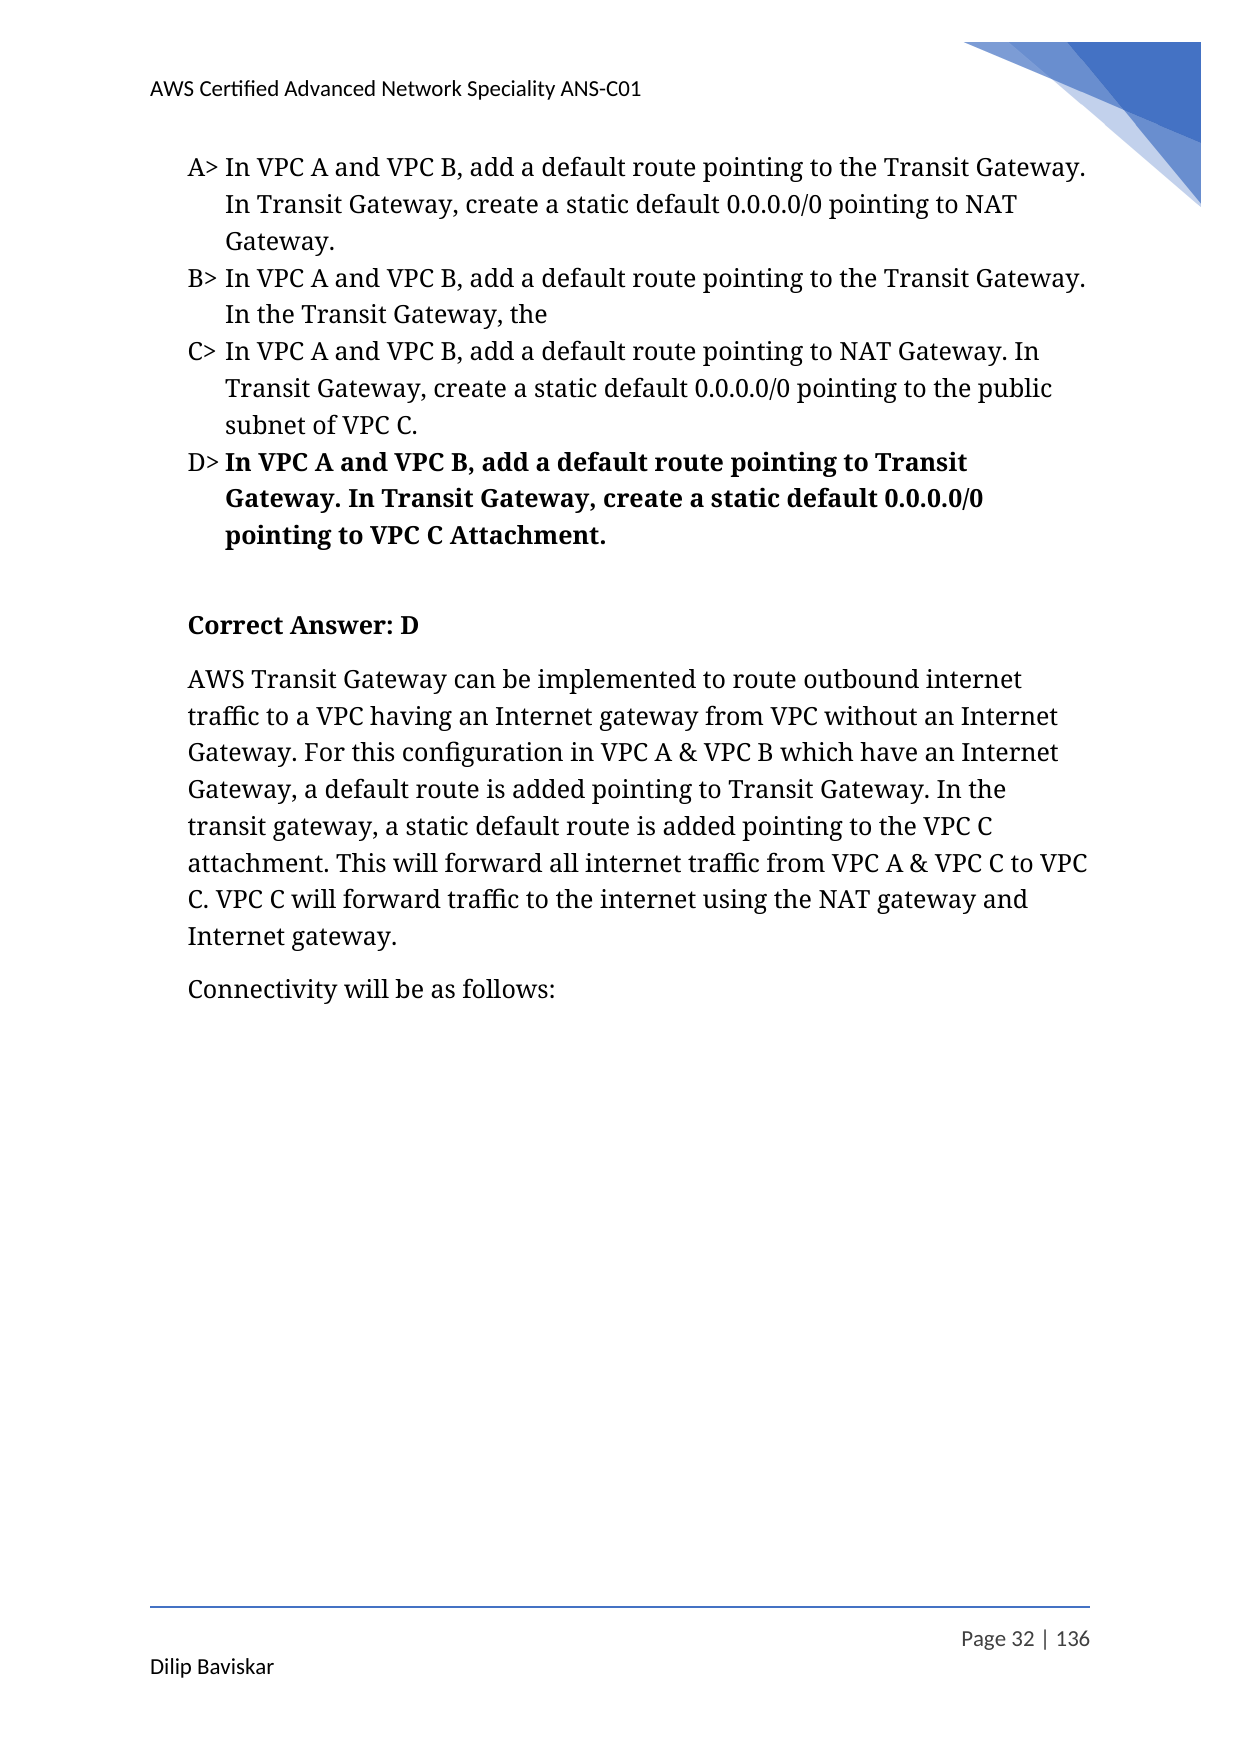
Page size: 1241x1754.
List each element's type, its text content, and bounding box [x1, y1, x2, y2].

list In VPC A and VPC B, add a default route pointing to NAT Gateway. In Transit Gateway, create a static default 0.0.0.0/0 pointing to the public subnet of VPC C. [187, 334, 1090, 441]
text AWS Transit Gateway can be implemented to route outbound internet traffic to a VPC having an Internet gateway from VPC without an Internet Gateway. For this configuration in VPC A & VPC B which have an Internet Gateway, a default route is added pointing to Transit Gateway. In the transit gateway, a static default route is added pointing to the VPC C attachment. This will forward all internet traffic from VPC A & VPC C to VPC C. VPC C will forward traffic to the internet using the NAT gateway and Internet gateway. [187, 661, 1090, 953]
text Correct Answer: D [187, 608, 1090, 642]
list In VPC A and VPC B, add a default route pointing to Transit Gateway. In Transit Gateway, create a static default 0.0.0.0/0 pointing to VPC C Attachment. [187, 444, 1090, 552]
list In VPC A and VPC B, add a default route pointing to the Transit Gateway. In the Transit Gateway, the [187, 260, 1090, 331]
text Connectivity will be as follows: [187, 972, 1090, 1006]
list In VPC A and VPC B, add a default route pointing to the Transit Gateway. In Transit Gateway, create a static default 0.0.0.0/0 pointing to NAT Gateway. [187, 150, 1090, 258]
picture [962, 42, 1201, 208]
